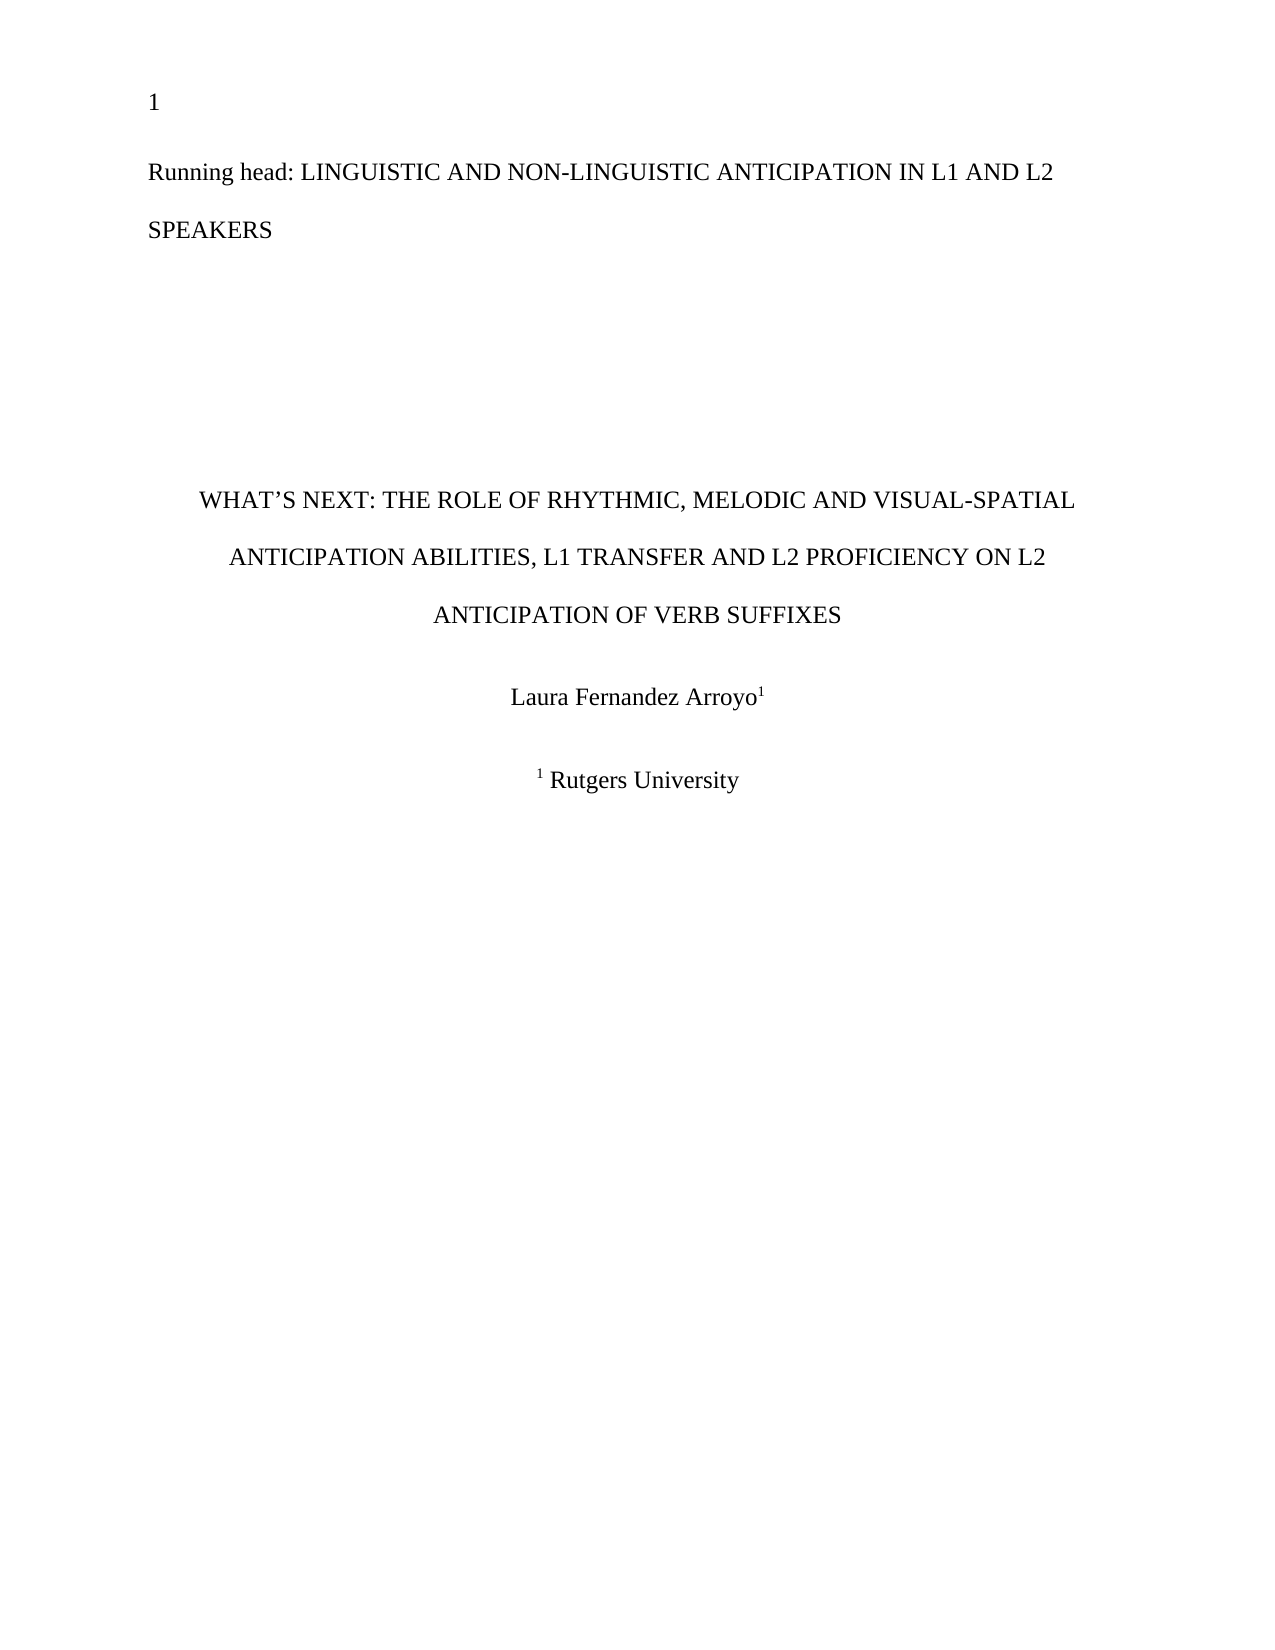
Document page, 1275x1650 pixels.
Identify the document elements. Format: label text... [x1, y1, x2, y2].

text 1 Rutgers University [148, 765, 1127, 794]
text Laura Fernandez Arroyo1 [148, 682, 1127, 711]
title WHAT’S NEXT: THE ROLE OF RHYTHMIC, MELODIC AND VISUAL-SPATIAL ANTICIPATION ABILITIES, L1 TRANSFER AND L2 PROFICIENCY ON L2 ANTICIPATION OF VERB SUFFIXES [148, 485, 1127, 629]
